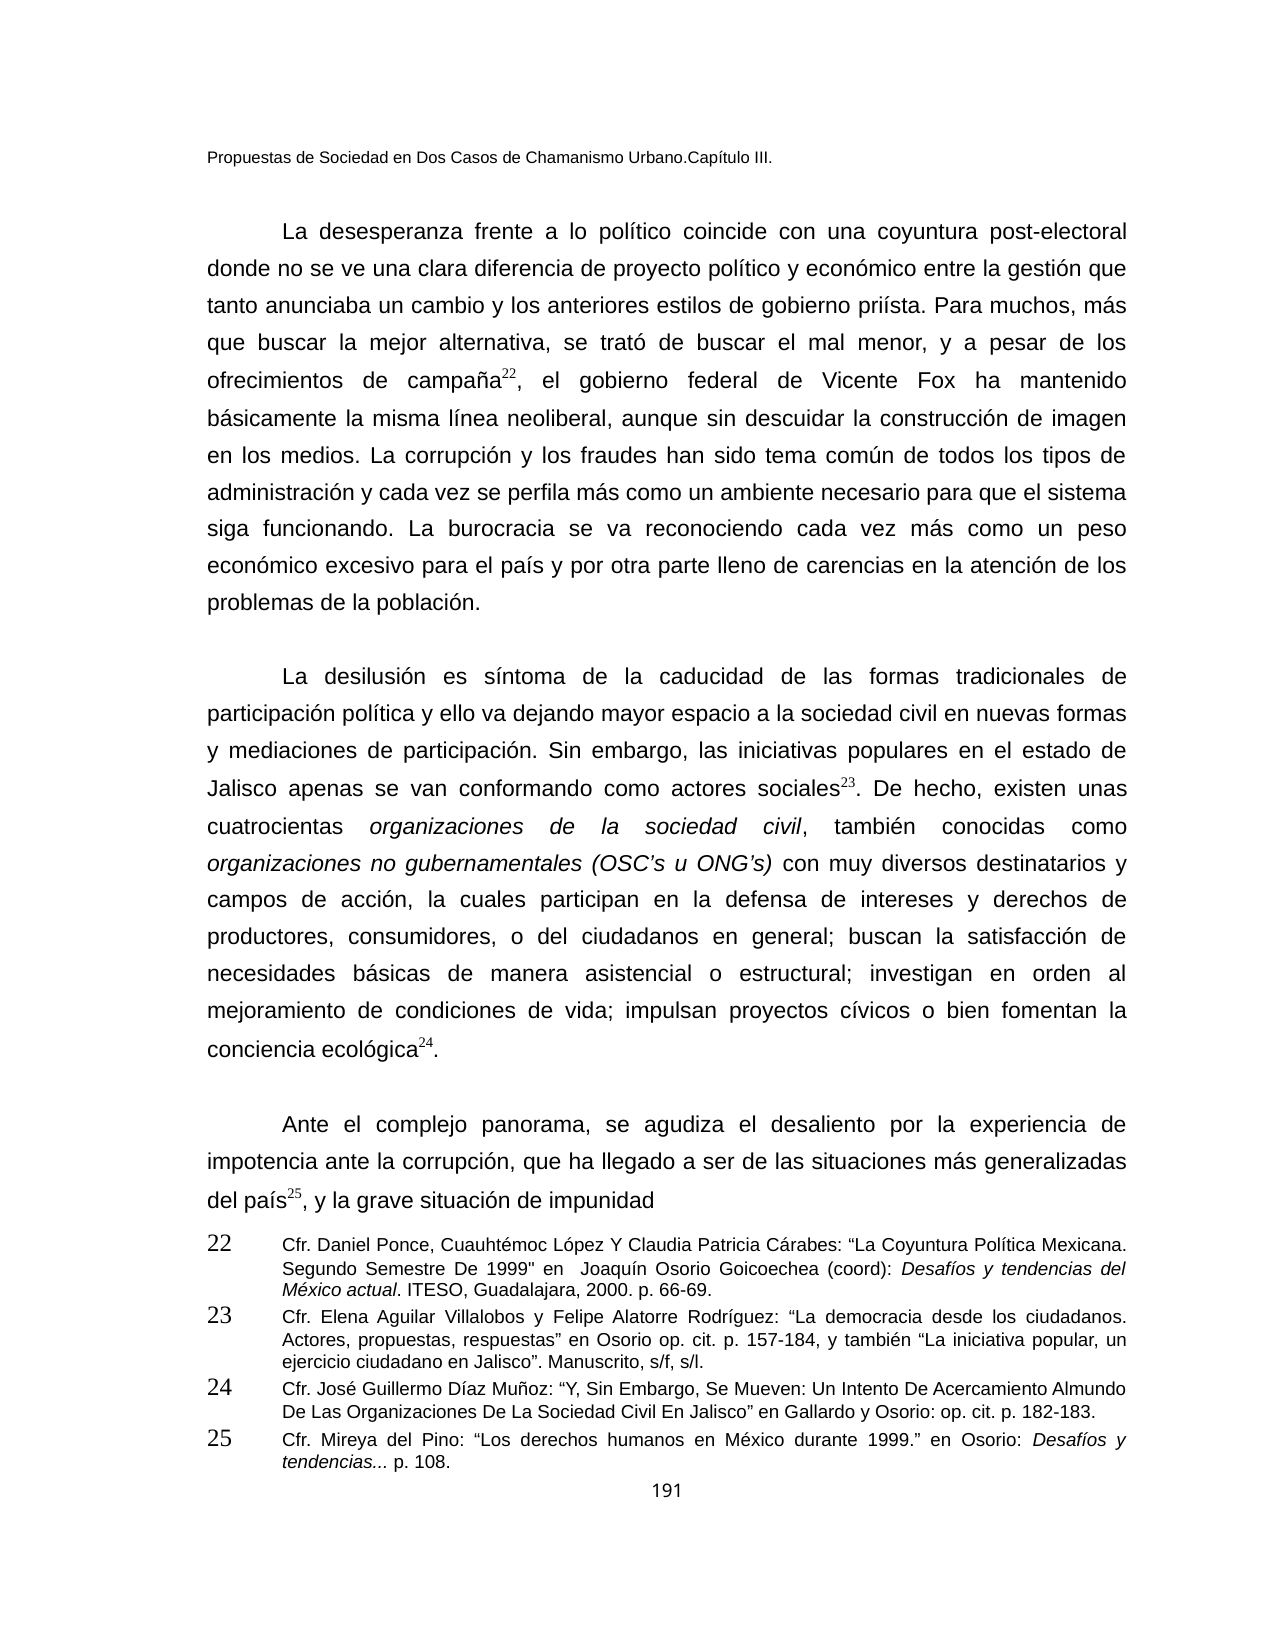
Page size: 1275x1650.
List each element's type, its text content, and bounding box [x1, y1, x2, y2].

text La desesperanza frente a lo político coincide con una coyuntura post-electoral donde no se ve una clara diferencia de proyecto político y económico entre la gestión que tanto anunciaba un cambio y los anteriores estilos de gobierno priísta. Para muchos, más que buscar la mejor alternativa, se trató de buscar el mal menor, y a pesar de los ofrecimientos de campaña, el gobierno federal de Vicente Fox ha mantenido básicamente la misma línea neoliberal, aunque sin descuidar la construcción de imagen en los medios. La corrupción y los fraudes han sido tema común de todos los tipos de administración y cada vez se perfila más como un ambiente necesario para que el sistema siga funcionando. La burocracia se va reconociendo cada vez más como un peso económico excesivo para el país y por otra parte lleno de carencias en la atención de los problemas de la población. [207, 218, 1127, 615]
text Ante el complejo panorama, se agudiza el desaliento por la experiencia de impotencia ante la corrupción, que ha llegado a ser de las situaciones más generalizadas del país, y la grave situación de impunidad [207, 1111, 1127, 1213]
text La desilusión es síntoma de la caducidad de las formas tradicionales de participación política y ello va dejando mayor espacio a la sociedad civil en nuevas formas y mediaciones de participación. Sin embargo, las iniciativas populares en el estado de Jalisco apenas se van conformando como actores sociales. De hecho, existen unas cuatrocientas organizaciones de la sociedad civil, también conocidas como organizaciones no gubernamentales (OSC’s u ONG’s) con muy diversos destinatarios y campos de acción, la cuales participan en la defensa de intereses y derechos de productores, consumidores, o del ciudadanos en general; buscan la satisfacción de necesidades básicas de manera asistencial o estructural; investigan en orden al mejoramiento de condiciones de vida; impulsan proyectos cívicos o bien fomentan la conciencia ecológica. [207, 663, 1127, 1063]
